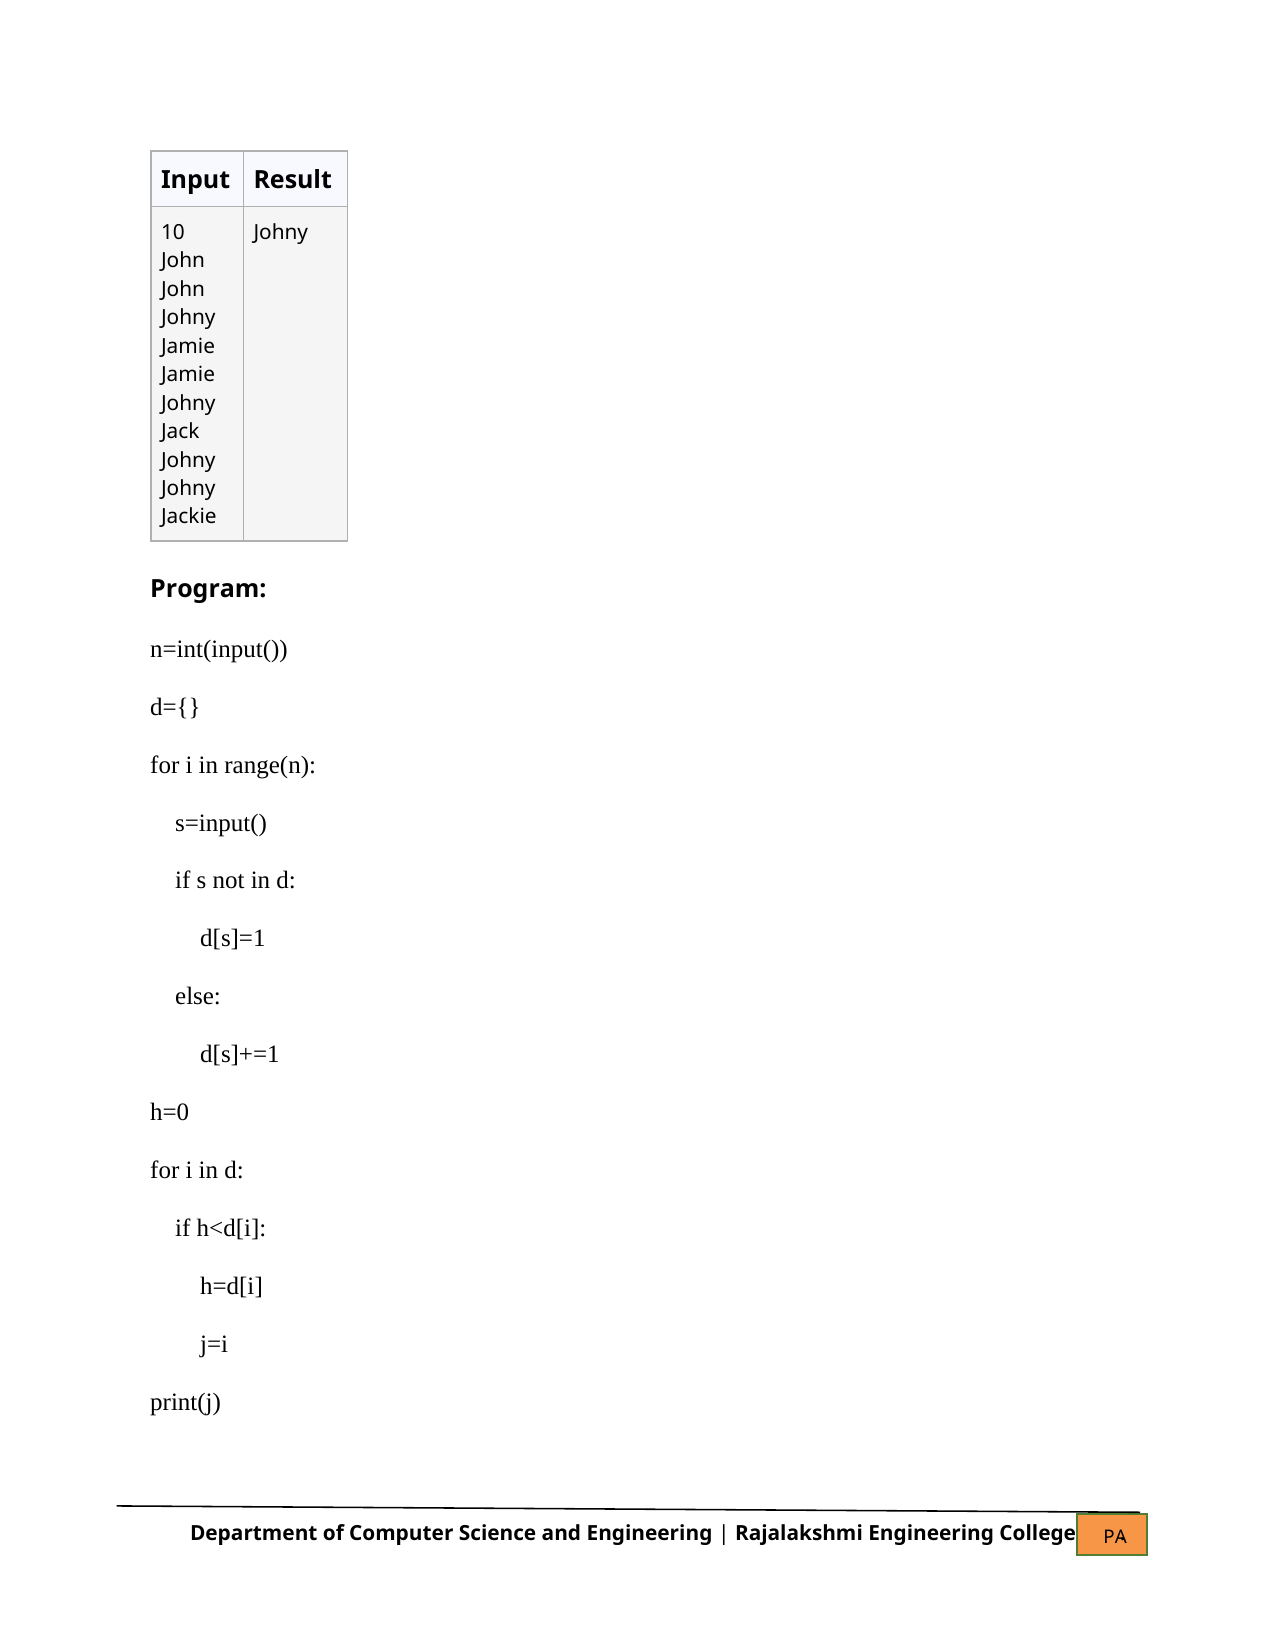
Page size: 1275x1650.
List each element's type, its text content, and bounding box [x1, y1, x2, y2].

text s=input() [150, 808, 1125, 836]
text j=i [150, 1329, 1125, 1358]
text d[s]+=1 [150, 1039, 1125, 1068]
text h=d[i] [150, 1271, 1125, 1300]
text for i in d: [150, 1155, 1125, 1184]
text d={} [150, 692, 1125, 721]
text n=int(input()) [150, 634, 1125, 663]
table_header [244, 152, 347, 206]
text if h<d[i]: [150, 1213, 1125, 1242]
text h=0 [150, 1097, 1125, 1126]
text Program: [150, 571, 1125, 605]
text else: [150, 981, 1125, 1010]
text d[s]=1 [150, 923, 1125, 952]
text print(j) [150, 1387, 1125, 1416]
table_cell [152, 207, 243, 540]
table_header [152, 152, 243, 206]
text if s not in d: [150, 866, 1125, 894]
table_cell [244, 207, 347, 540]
text for i in range(n): [150, 750, 1125, 778]
